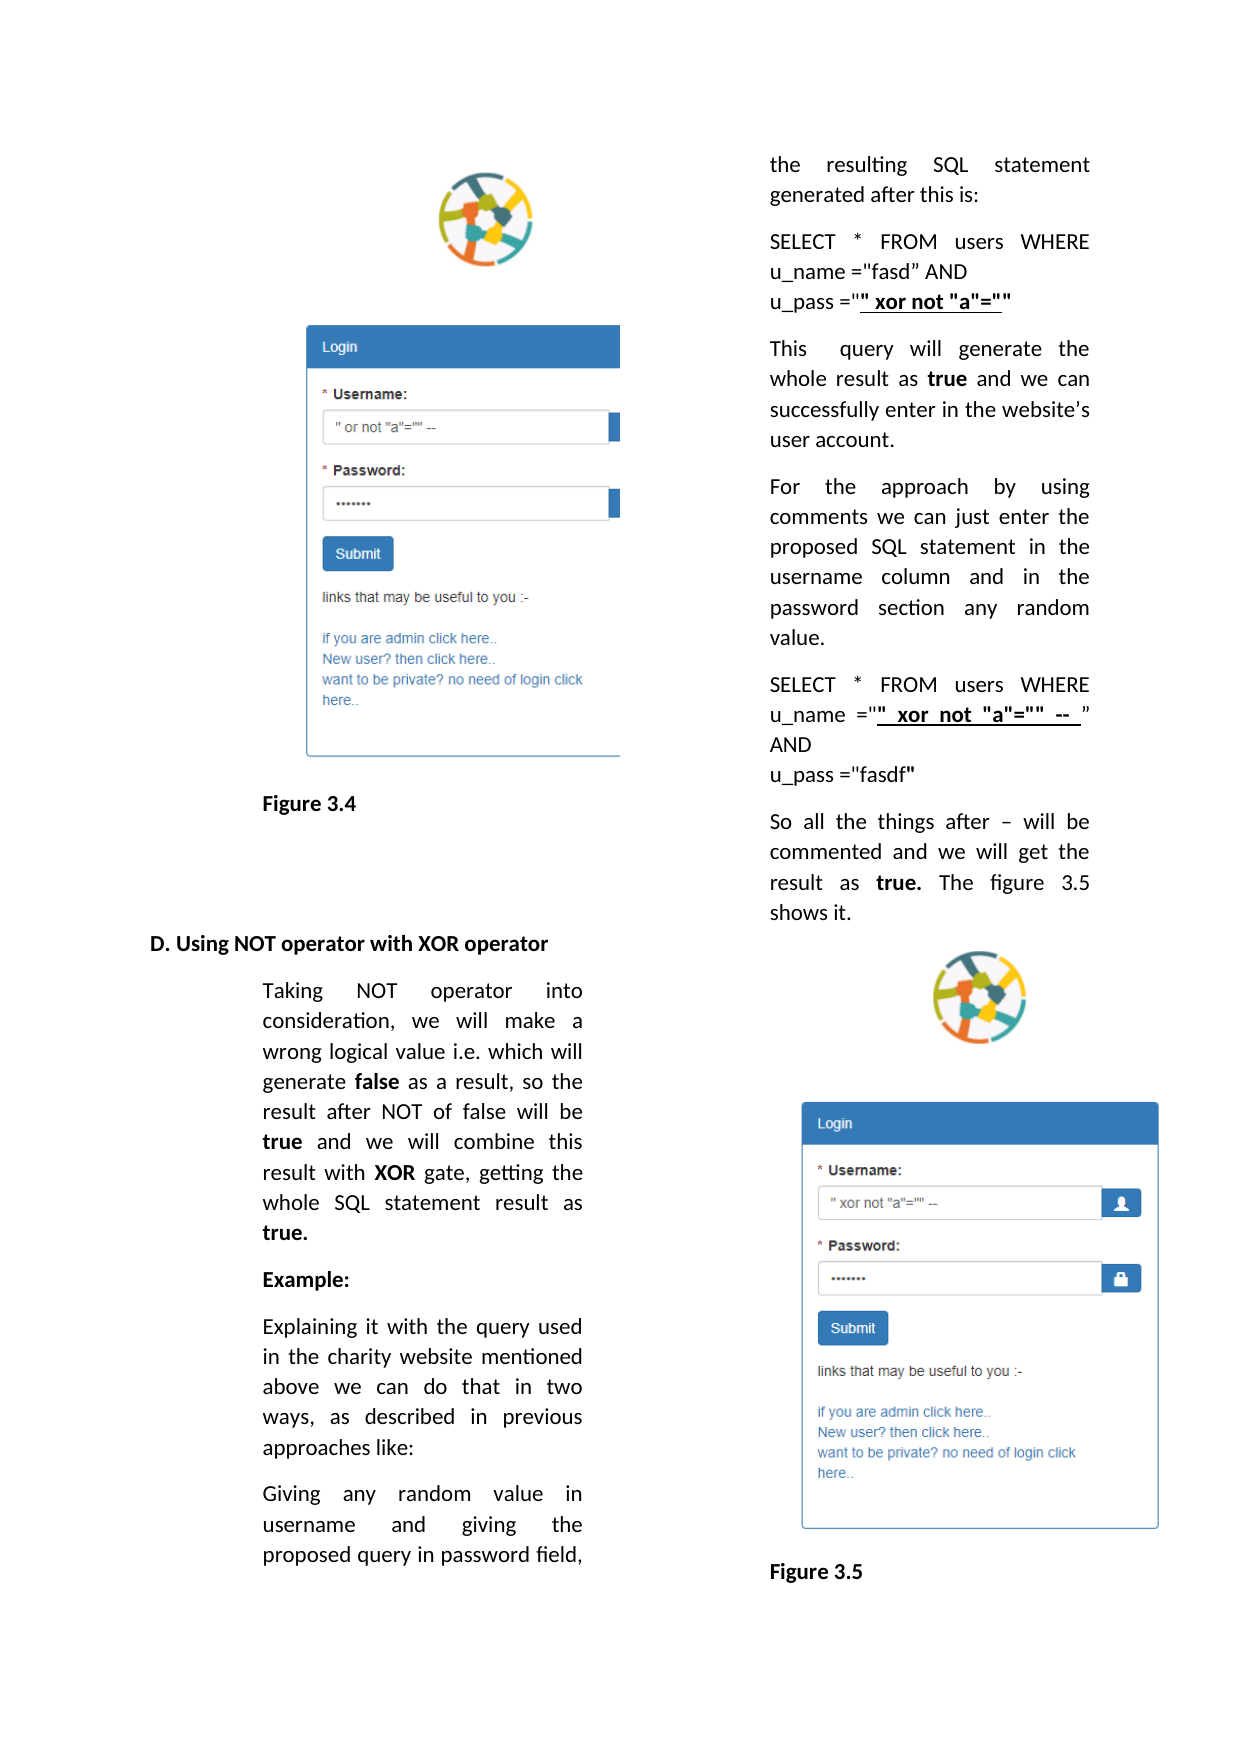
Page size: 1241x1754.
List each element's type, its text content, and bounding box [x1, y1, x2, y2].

picture [769, 944, 1175, 1539]
text So all the things after – will be commented and we will get the result as true. The figure 3.5 shows it. [769, 807, 1090, 926]
picture [262, 150, 620, 771]
text This query will generate the whole result as true and we can successfully enter in the website’s user account. [769, 334, 1090, 453]
list Using NOT operator with XOR operator [150, 929, 583, 958]
list SELECT * FROM users WHERE u_name ="" xor not "a"="" -- ” AND [769, 670, 1090, 758]
text Giving any random value in username and giving the proposed query in password field, the resulting SQL statement generated after this is: [262, 1479, 583, 1568]
text Giving any random value in username and giving the proposed query in password field, the resulting SQL statement generated after this is: [769, 150, 1090, 208]
text Example: [262, 1265, 583, 1293]
text Figure 3.5 [769, 1557, 1090, 1585]
text Figure 3.4 [262, 789, 583, 817]
list u_pass ="fasdf" [769, 760, 1090, 788]
text For the approach by using comments we can just enter the proposed SQL statement in the username column and in the password section any random value. [769, 472, 1090, 651]
list SELECT * FROM users WHERE u_name ="fasd” AND [769, 227, 1090, 285]
list u_pass ="" xor not "a"="" [769, 287, 1090, 316]
text Explaining it with the query used in the charity website mentioned above we can do that in two ways, as described in previous approaches like: [262, 1312, 583, 1461]
text Taking NOT operator into consideration, we will make a wrong logical value i.e. which will generate false as a result, so the result after NOT of false will be true and we will combine this result with XOR gate, getting the whole SQL statement result as true. [262, 976, 583, 1246]
